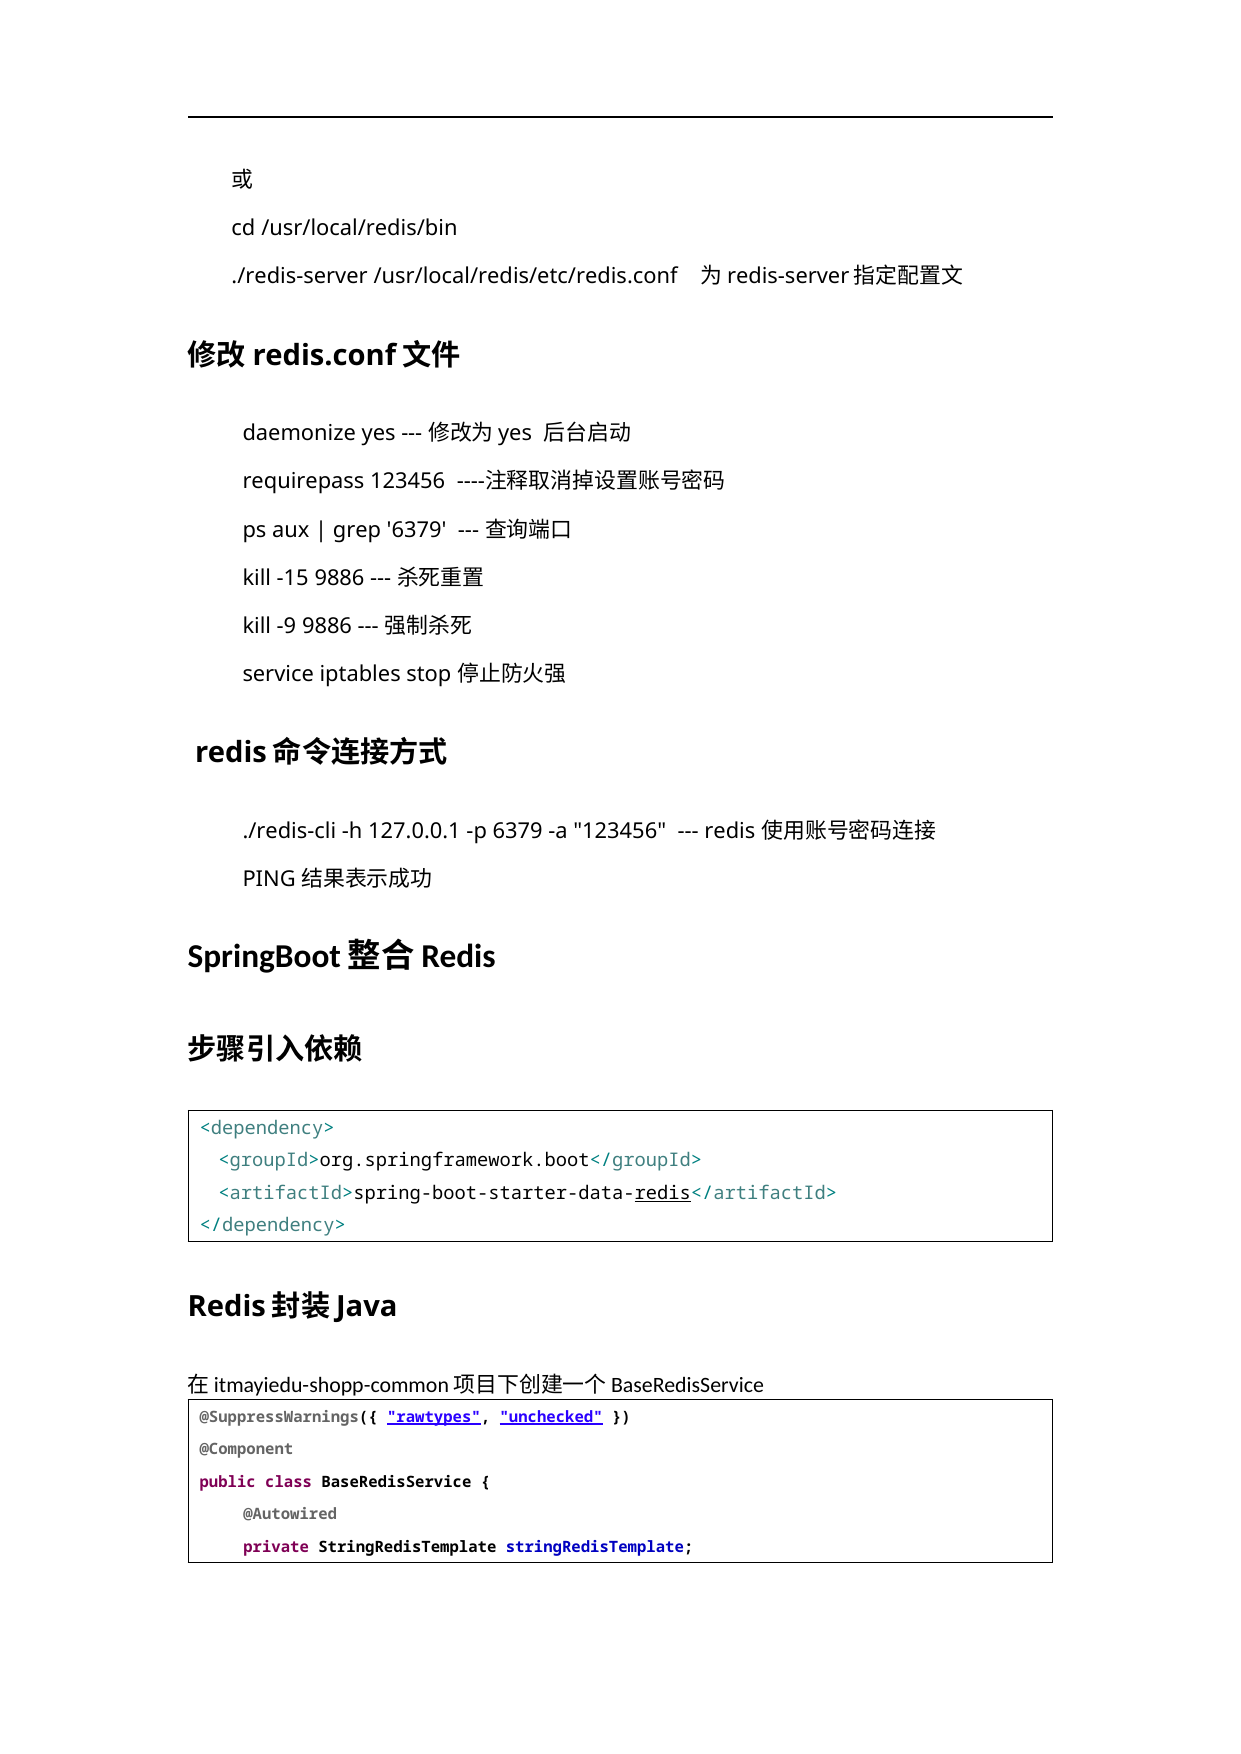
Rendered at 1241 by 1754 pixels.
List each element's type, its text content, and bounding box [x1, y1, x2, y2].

subtitle SpringBoot整合Redis [187, 920, 1053, 985]
subtitle 步骤引入依赖 [187, 1014, 1053, 1079]
table_header <dependency> <groupId>org.springframework.boot</groupId> <artifactId>spring-boot-starter-data-redis</artifactId> </dependency> [189, 1111, 1052, 1241]
text kill -15 9886 --- 杀死重置 [187, 559, 1053, 592]
text 或 [187, 162, 1053, 194]
text ./redis-server /usr/local/redis/etc/redis.conf 为redis-server指定配置文 [187, 258, 1053, 291]
text 在itmayiedu-shopp-common项目下创建一个BaseRedisService [187, 1366, 1053, 1399]
subtitle redis命令连接方式 [187, 717, 1053, 782]
text requirepass 123456 ----注释取消掉设置账号密码 [187, 463, 1053, 496]
text cd /usr/local/redis/bin [187, 210, 1053, 243]
text PING 结果表示成功 [187, 861, 1053, 893]
text service iptables stop 停止防火强 [187, 656, 1053, 688]
text ps aux | grep '6379' --- 查询端口 [187, 511, 1053, 544]
text ./redis-cli -h 127.0.0.1 -p 6379 -a "123456" --- redis 使用账号密码连接 [187, 813, 1053, 845]
text kill -9 9886 --- 强制杀死 [187, 608, 1053, 640]
subtitle 修改 redis.conf文件 [187, 320, 1053, 385]
text daemonize yes --- 修改为yes 后台启动 [187, 415, 1053, 448]
subtitle Redis封装Java [187, 1271, 1053, 1336]
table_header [189, 1400, 1052, 1562]
